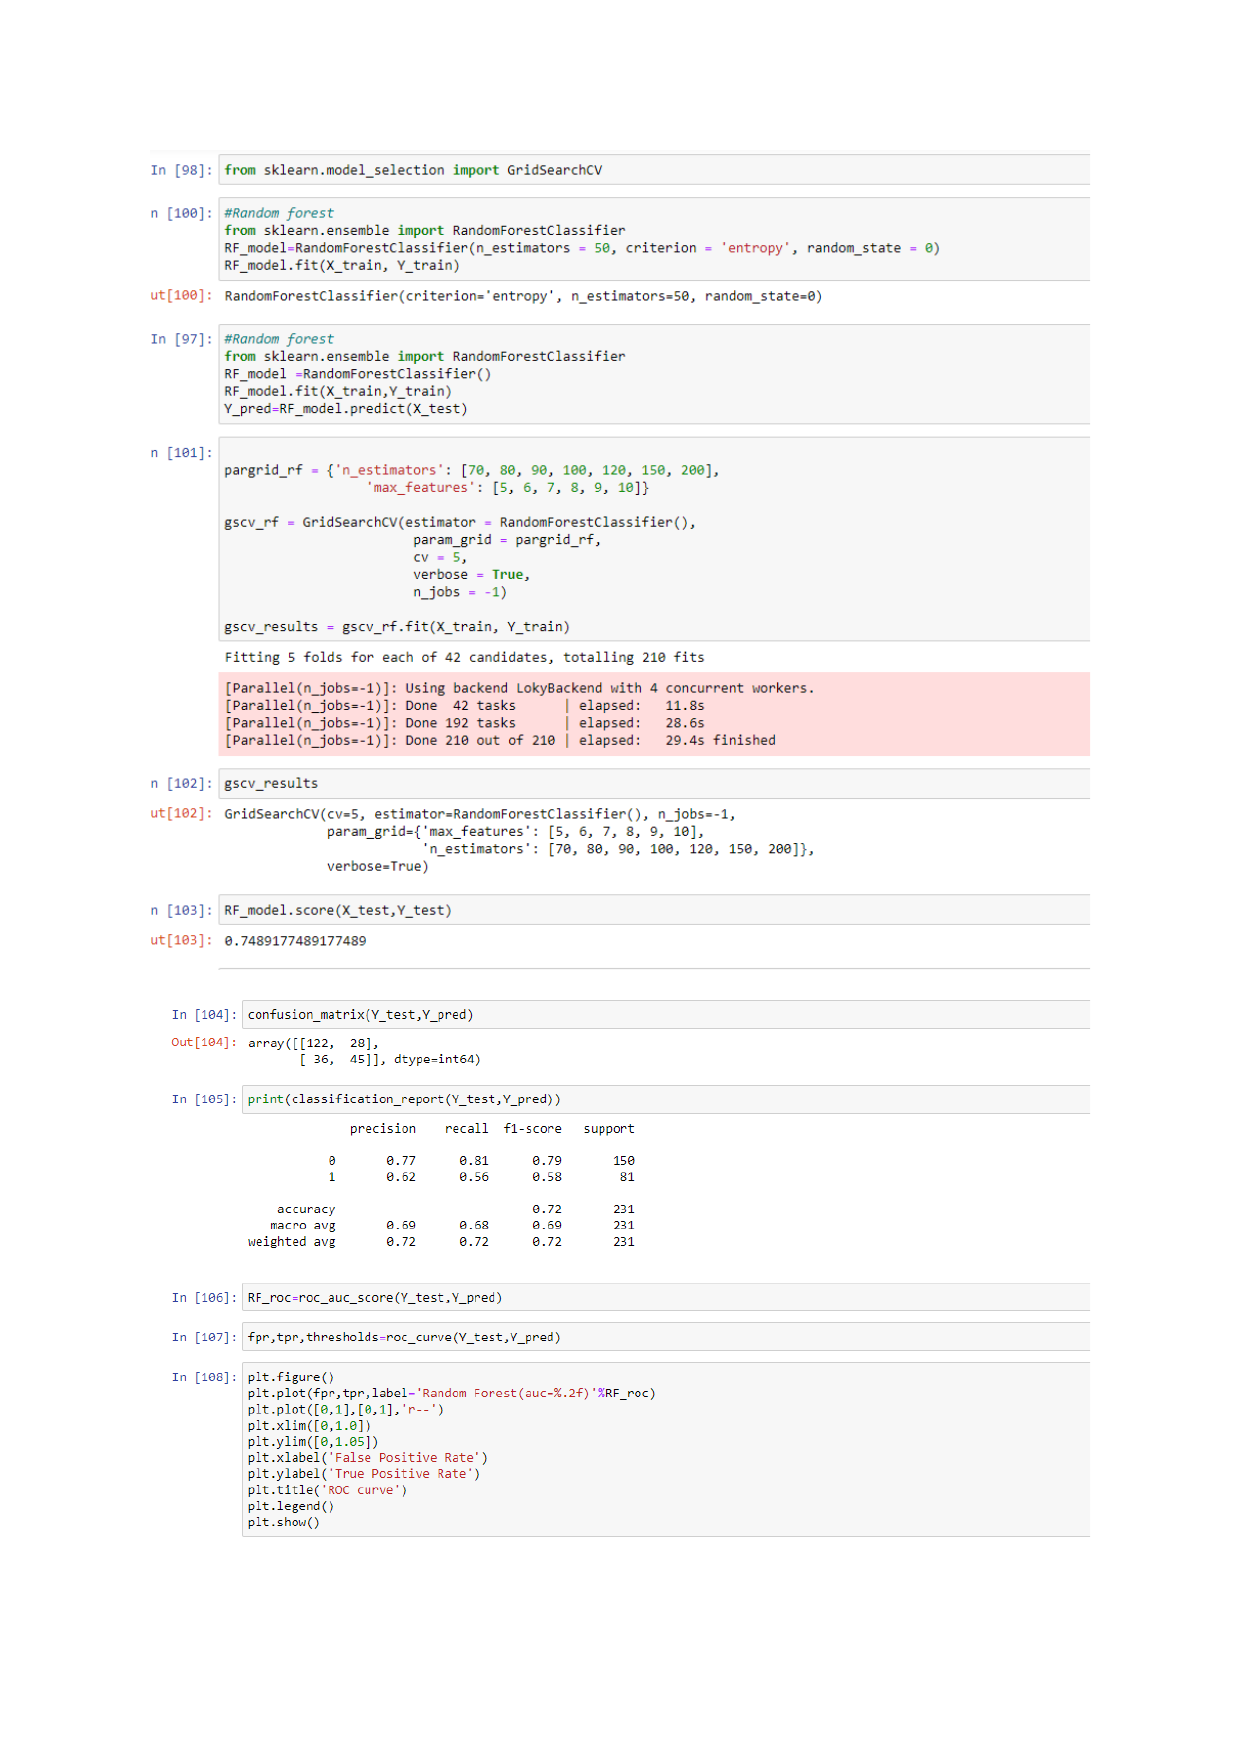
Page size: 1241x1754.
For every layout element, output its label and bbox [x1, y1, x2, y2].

picture [150, 988, 1091, 1543]
picture [150, 150, 1091, 970]
